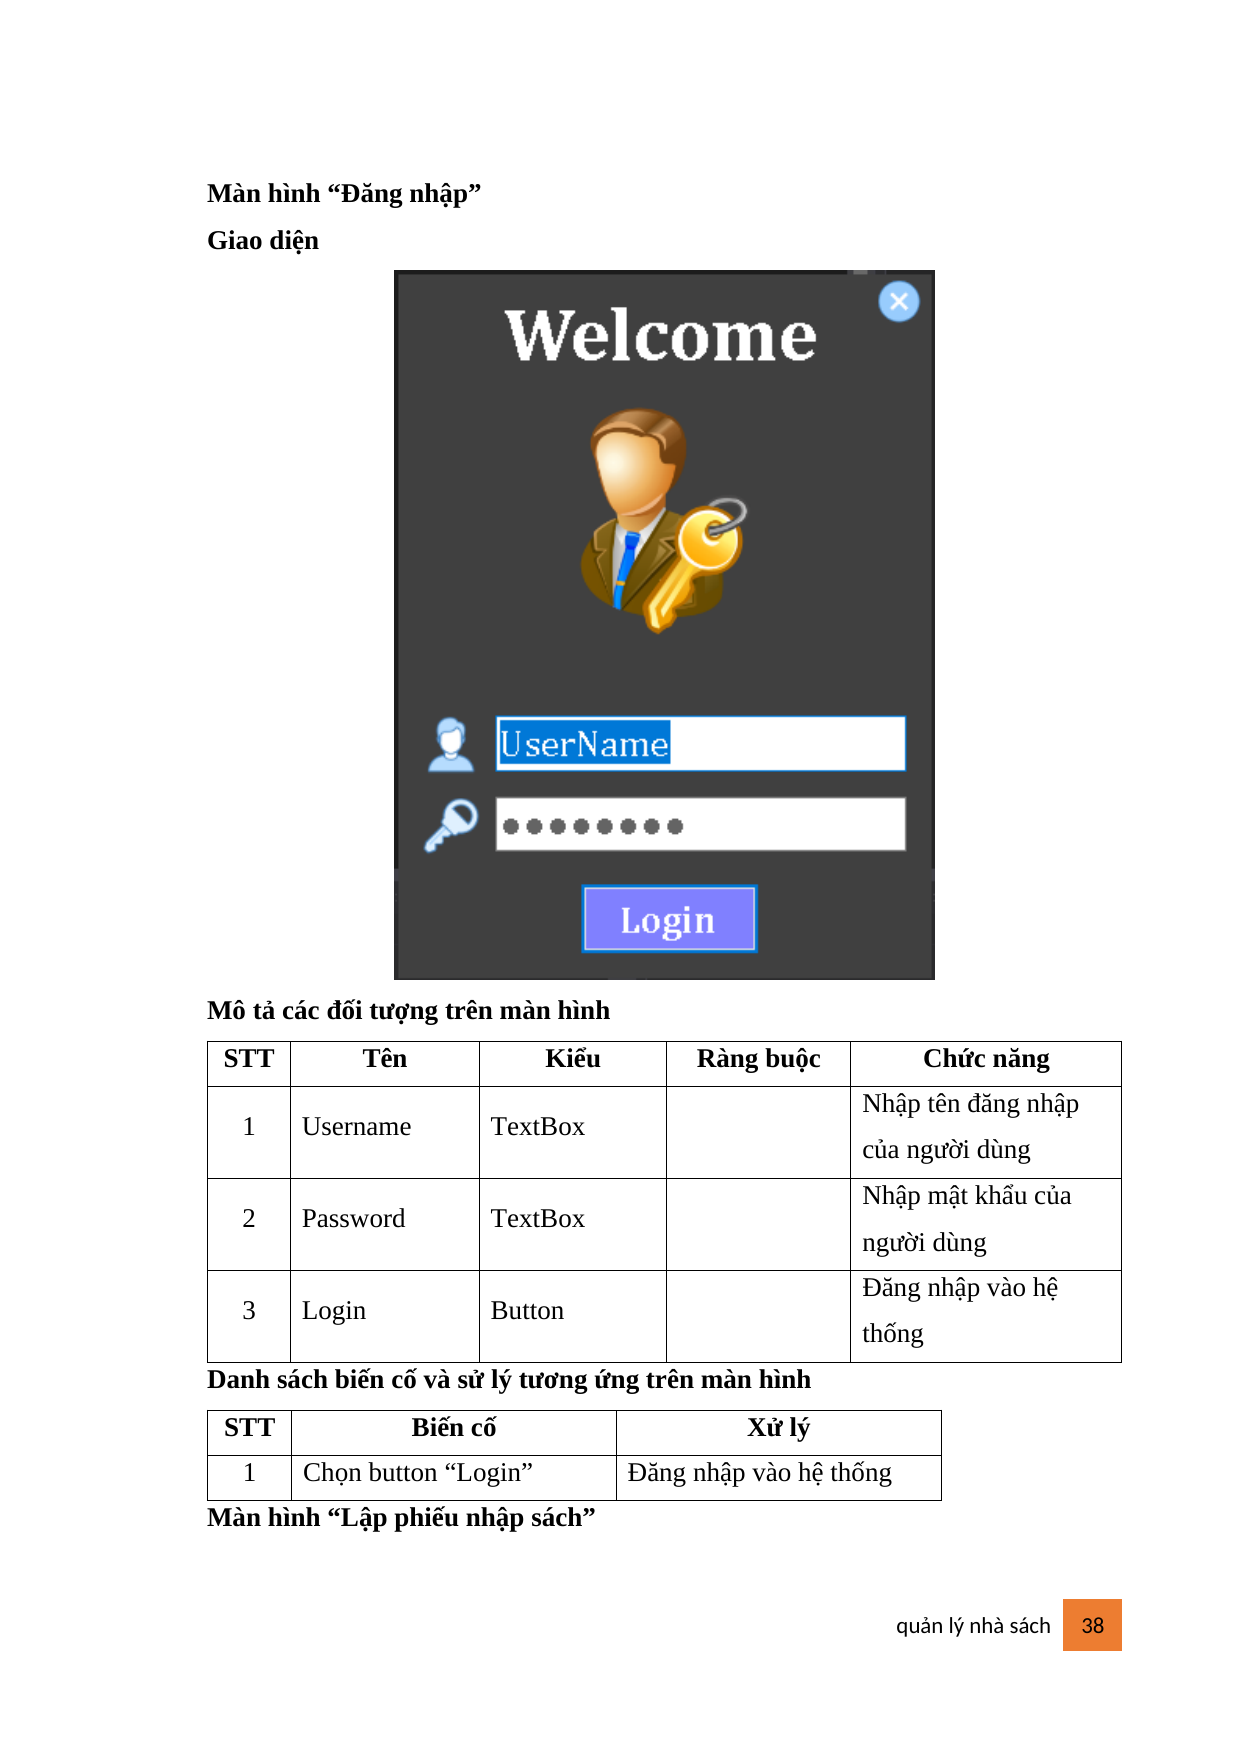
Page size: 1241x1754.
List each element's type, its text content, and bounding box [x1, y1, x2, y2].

table_header STT [208, 1042, 290, 1086]
table_cell Password [291, 1179, 479, 1270]
table_header Xử lý [617, 1411, 941, 1455]
table_cell Login [291, 1271, 479, 1362]
table_cell Username [291, 1087, 479, 1178]
table_cell TextBox [480, 1087, 666, 1178]
table_cell 1 [208, 1456, 291, 1500]
table_header Tên [291, 1042, 479, 1086]
table_cell Đăng nhập vào hệ thống [617, 1456, 941, 1500]
text Danh sách biến cố và sử lý tương ứng trên màn hình [207, 1363, 1122, 1394]
table_cell Đăng nhập vào hệ thống [851, 1271, 1121, 1362]
picture [394, 270, 935, 980]
table_cell 3 [208, 1271, 290, 1362]
table_cell [667, 1087, 850, 1178]
table_header Ràng buộc [667, 1042, 850, 1086]
table_cell TextBox [480, 1179, 666, 1270]
table_cell [667, 1179, 850, 1270]
table_header Kiểu [480, 1042, 666, 1086]
table_cell Nhập tên đăng nhập của người dùng [851, 1087, 1121, 1178]
table_cell Button [480, 1271, 666, 1362]
table_cell Nhập mật khẩu của người dùng [851, 1179, 1121, 1270]
table_cell 2 [208, 1179, 290, 1270]
text Giao diện [207, 224, 1122, 255]
table_cell Chọn button “Login” [292, 1456, 616, 1500]
table_cell [667, 1271, 850, 1362]
text Màn hình “Lập phiếu nhập sách” [207, 1501, 1122, 1532]
text Mô tả các đối tượng trên màn hình [207, 994, 1122, 1025]
text Màn hình “Đăng nhập” [207, 177, 1122, 208]
table_header Chức năng [851, 1042, 1121, 1086]
table_header STT [208, 1411, 291, 1455]
table_cell 1 [208, 1087, 290, 1178]
table_header Biến cố [292, 1411, 616, 1455]
